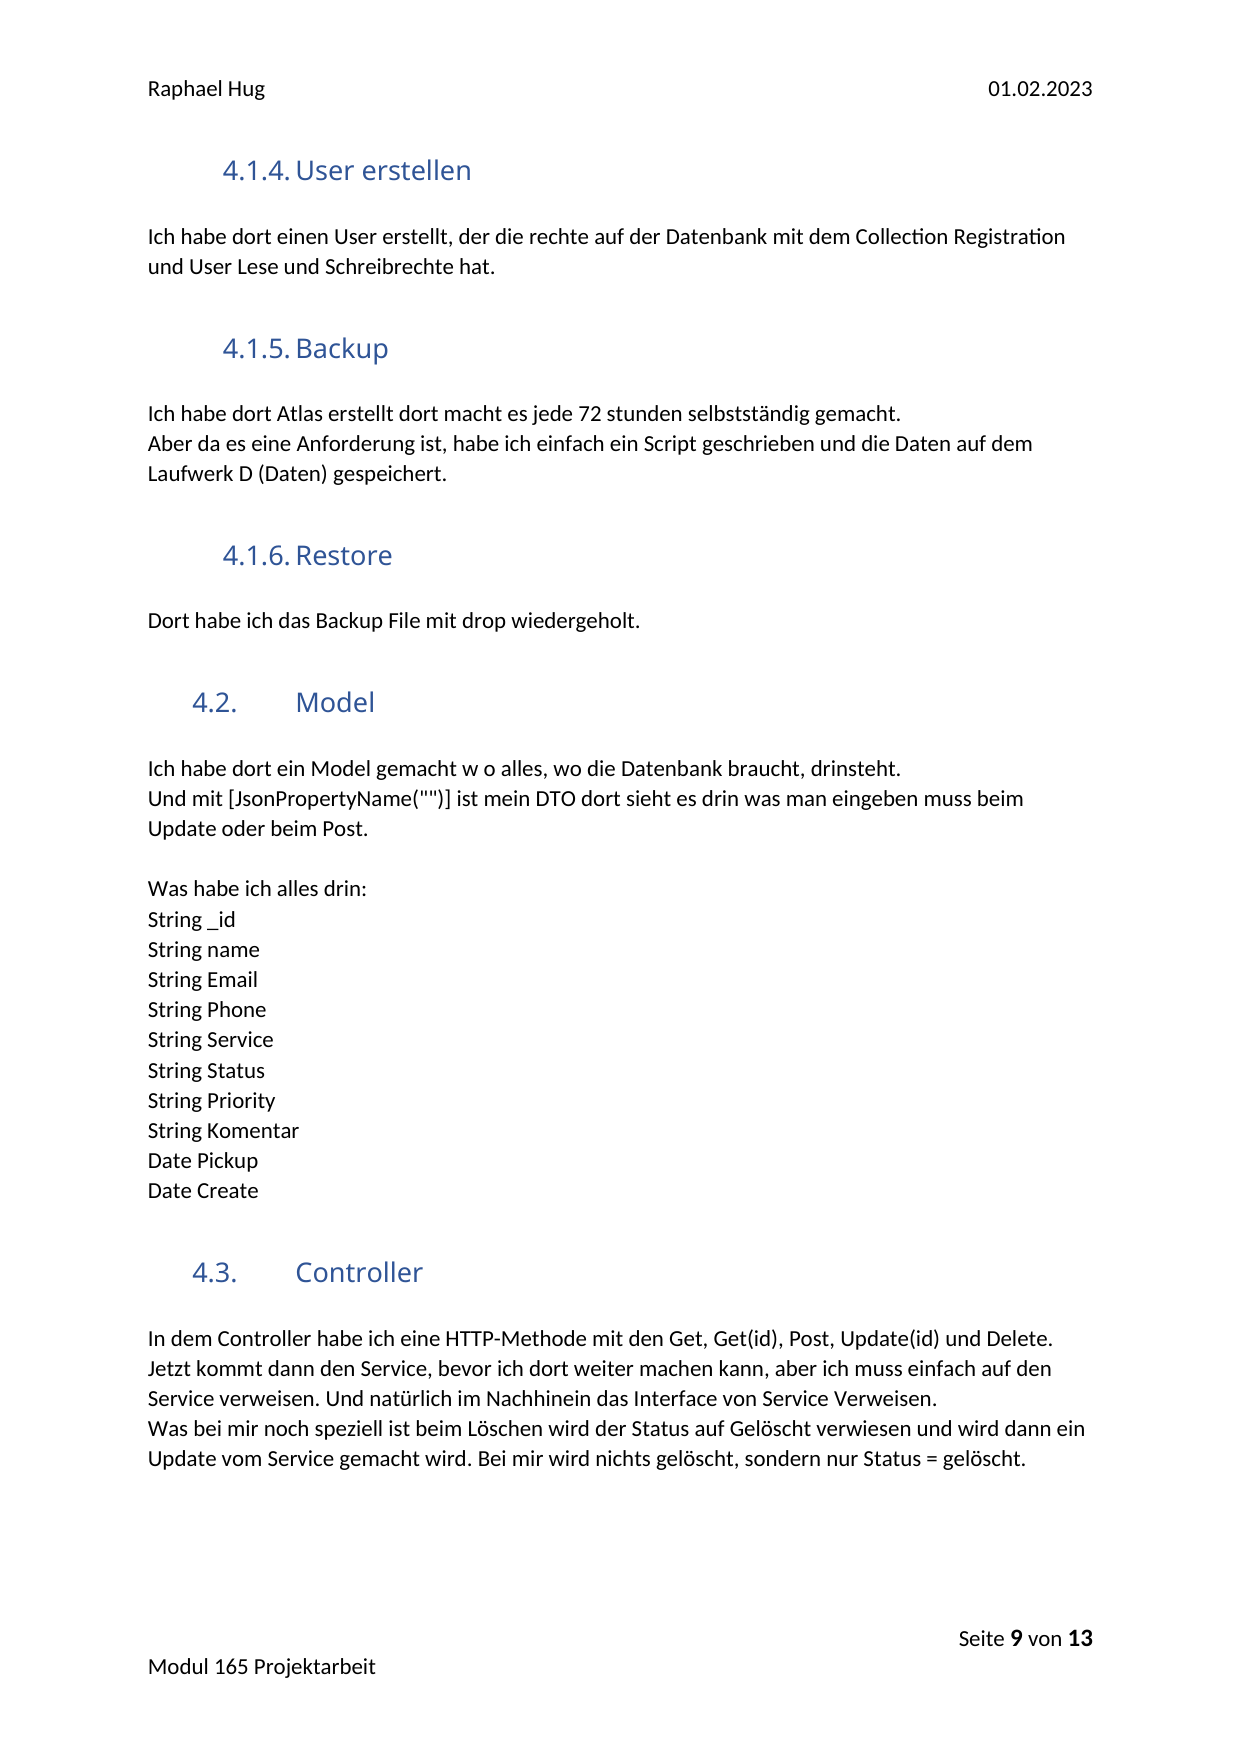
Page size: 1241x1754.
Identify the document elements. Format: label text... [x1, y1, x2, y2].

text String Phone [148, 995, 1093, 1023]
text Was bei mir noch speziell ist beim Löschen wird der Status auf Gelöscht verwiesen und wird dann ein Update vom Service gemacht wird. Bei mir wird nichts gelöscht, sondern nur Status = gelöscht. [148, 1414, 1093, 1472]
text Ich habe dort Atlas erstellt dort macht es jede 72 stunden selbstständig gemacht. [148, 399, 1093, 427]
text Und mit [JsonPropertyName("")] ist mein DTO dort sieht es drin was man eingeben muss beim Update oder beim Post. [148, 784, 1093, 842]
text String name [148, 935, 1093, 963]
text String Status [148, 1056, 1093, 1084]
subtitle Controller [192, 1254, 1093, 1291]
text Was habe ich alles drin: [148, 874, 1093, 902]
text Date Pickup [148, 1146, 1093, 1174]
text String Komentar [148, 1116, 1093, 1144]
text Ich habe dort einen User erstellt, der die rechte auf der Datenbank mit dem Collection Registration und User Lese und Schreibrechte hat. [148, 222, 1093, 280]
text String _id [148, 905, 1093, 933]
subtitle Backup [223, 329, 1093, 366]
text String Priority [148, 1086, 1093, 1114]
subtitle User erstellen [223, 152, 1093, 189]
subtitle Model [192, 684, 1093, 721]
text Date Create [148, 1177, 1093, 1204]
text Dort habe ich das Backup File mit drop wiedergeholt. [148, 607, 1093, 634]
subtitle Restore [223, 537, 1093, 573]
text String Service [148, 1026, 1093, 1053]
text Jetzt kommt dann den Service, bevor ich dort weiter machen kann, aber ich muss einfach auf den Service verweisen. Und natürlich im Nachhinein das Interface von Service Verweisen. [148, 1354, 1093, 1412]
text In dem Controller habe ich eine HTTP-Methode mit den Get, Get(id), Post, Update(id) und Delete. [148, 1324, 1093, 1352]
text String Email [148, 965, 1093, 993]
text Ich habe dort ein Model gemacht w o alles, wo die Datenbank braucht, drinsteht. [148, 754, 1093, 782]
text Aber da es eine Anforderung ist, habe ich einfach ein Script geschrieben und die Daten auf dem Laufwerk D (Daten) gespeichert. [148, 429, 1093, 487]
